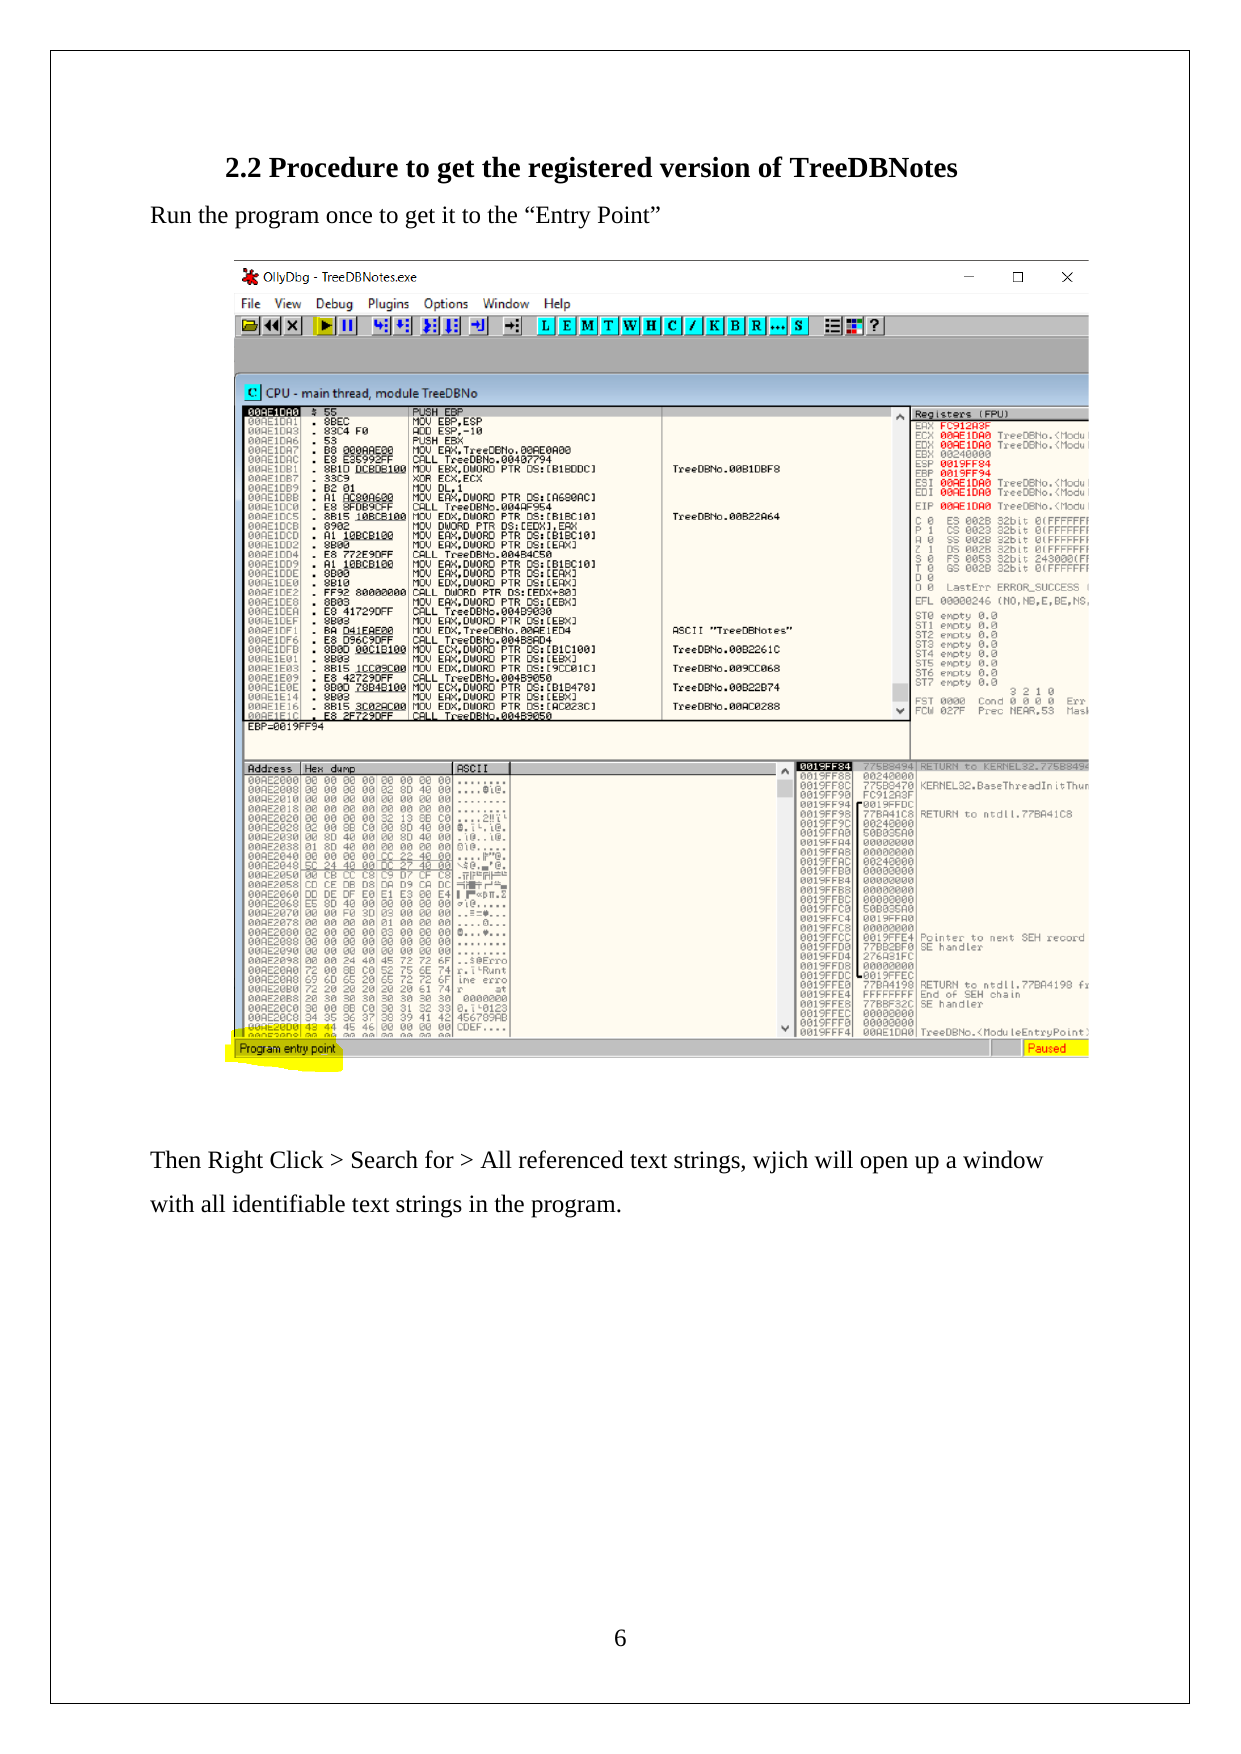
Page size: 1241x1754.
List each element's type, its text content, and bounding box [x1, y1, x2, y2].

picture [225, 260, 1089, 1072]
subtitle 2.2 Procedure to get the registered version of TreeDBNotes [150, 150, 1090, 183]
text Run the program once to get it to the “Entry Point” [150, 200, 1090, 229]
text Then Right Click > Search for > All referenced text strings, wjich will open up a window with all identifiable text strings in the program. [150, 1146, 1090, 1217]
